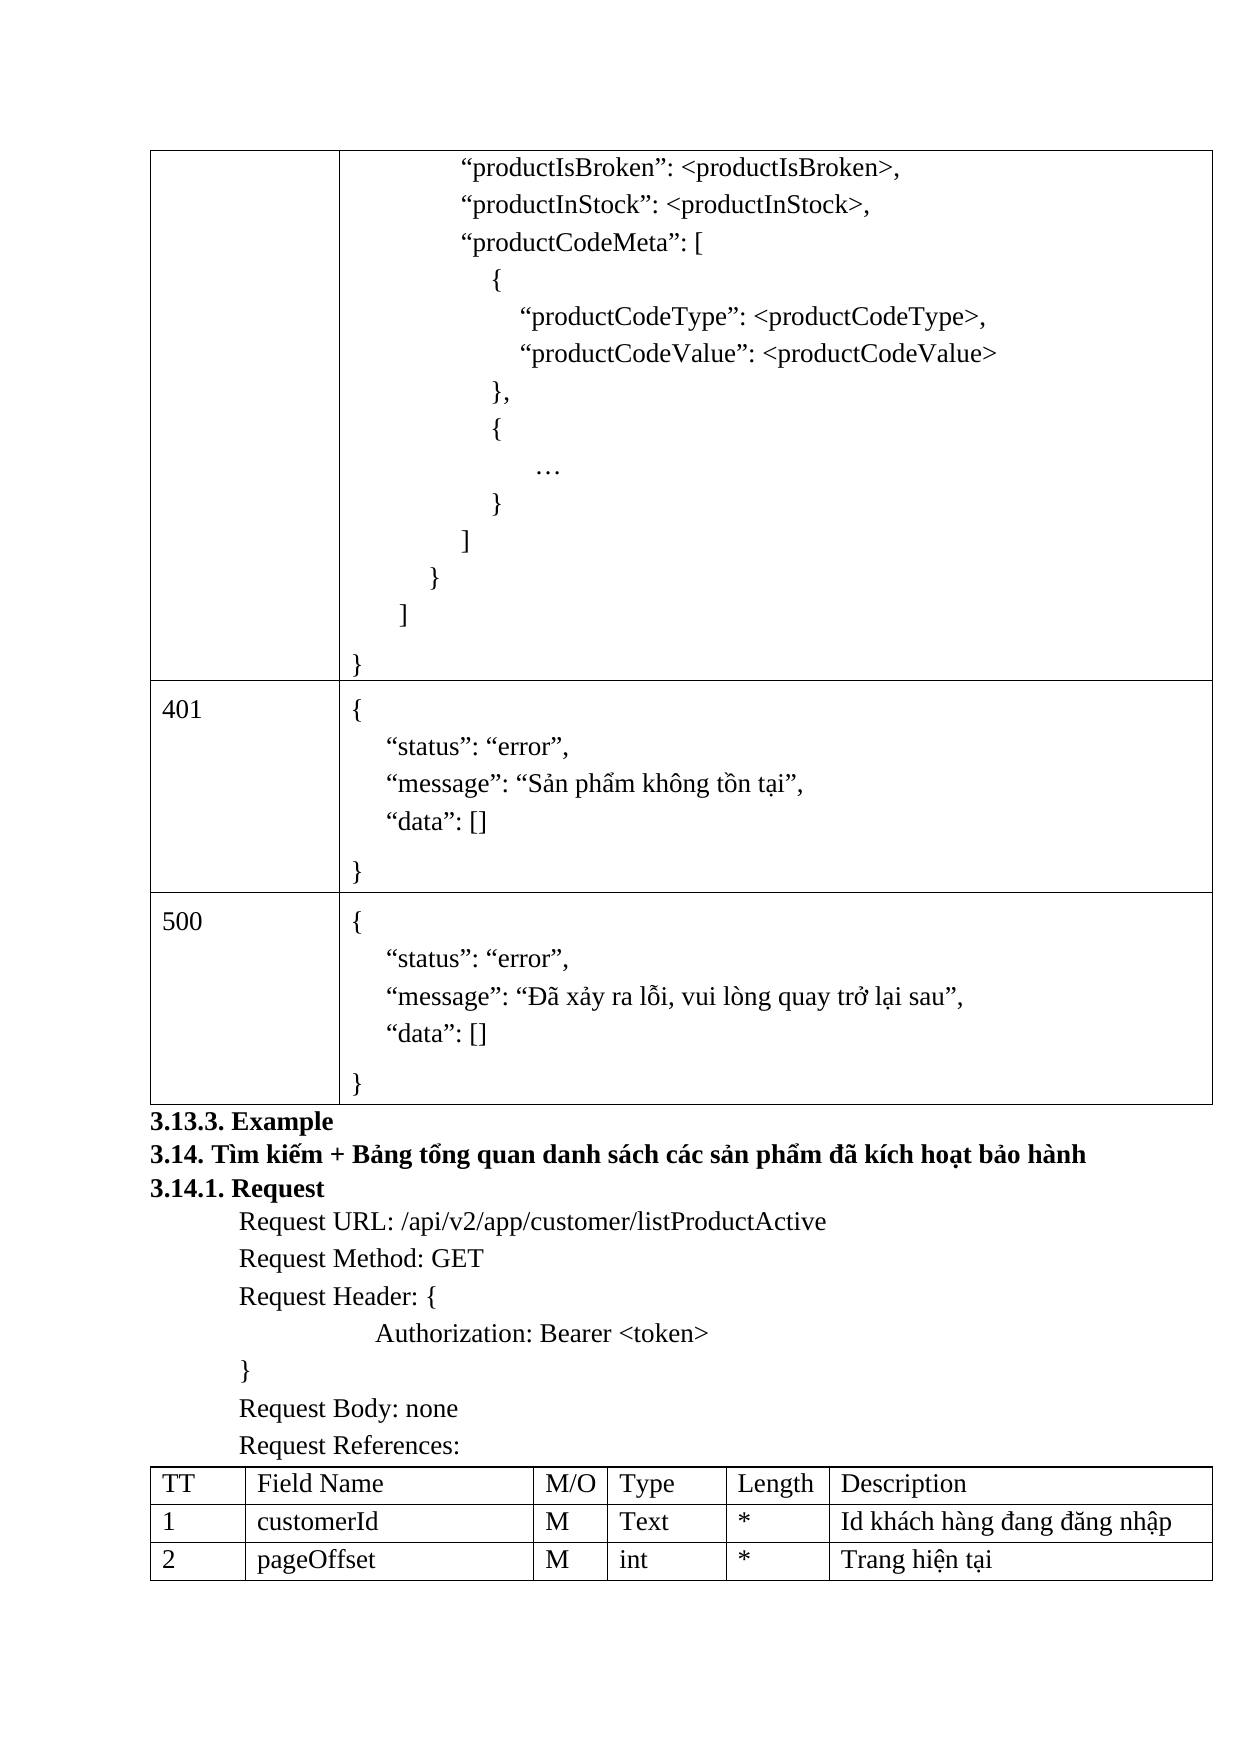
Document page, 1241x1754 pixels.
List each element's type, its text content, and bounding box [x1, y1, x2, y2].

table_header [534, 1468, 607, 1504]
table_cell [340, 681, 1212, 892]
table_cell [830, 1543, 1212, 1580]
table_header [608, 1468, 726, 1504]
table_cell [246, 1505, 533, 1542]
text Request References: [239, 1429, 1090, 1460]
text } [239, 1354, 1090, 1386]
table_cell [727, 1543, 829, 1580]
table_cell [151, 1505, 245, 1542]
subtitle Tìm kiếm + Bảng tổng quan danh sách các sản phẩm đã kích hoạt bảo hành [150, 1138, 1090, 1169]
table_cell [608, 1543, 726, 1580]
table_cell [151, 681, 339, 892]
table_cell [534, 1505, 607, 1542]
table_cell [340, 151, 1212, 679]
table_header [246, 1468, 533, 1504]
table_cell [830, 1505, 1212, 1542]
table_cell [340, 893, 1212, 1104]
text Request Header: { [239, 1280, 1090, 1311]
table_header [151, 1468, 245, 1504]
text Request URL: /api/v2/app/customer/listProductActive [239, 1205, 1090, 1236]
subtitle Example [150, 1105, 1090, 1136]
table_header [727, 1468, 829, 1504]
text Authorization: Bearer <token> [239, 1317, 1090, 1348]
text Request Body: none [239, 1392, 1090, 1423]
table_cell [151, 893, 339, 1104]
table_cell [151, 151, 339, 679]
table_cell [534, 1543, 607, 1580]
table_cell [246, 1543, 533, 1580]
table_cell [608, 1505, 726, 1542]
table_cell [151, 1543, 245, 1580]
subtitle Request [150, 1172, 1090, 1203]
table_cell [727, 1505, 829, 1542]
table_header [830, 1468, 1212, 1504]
text Request Method: GET [239, 1243, 1090, 1274]
